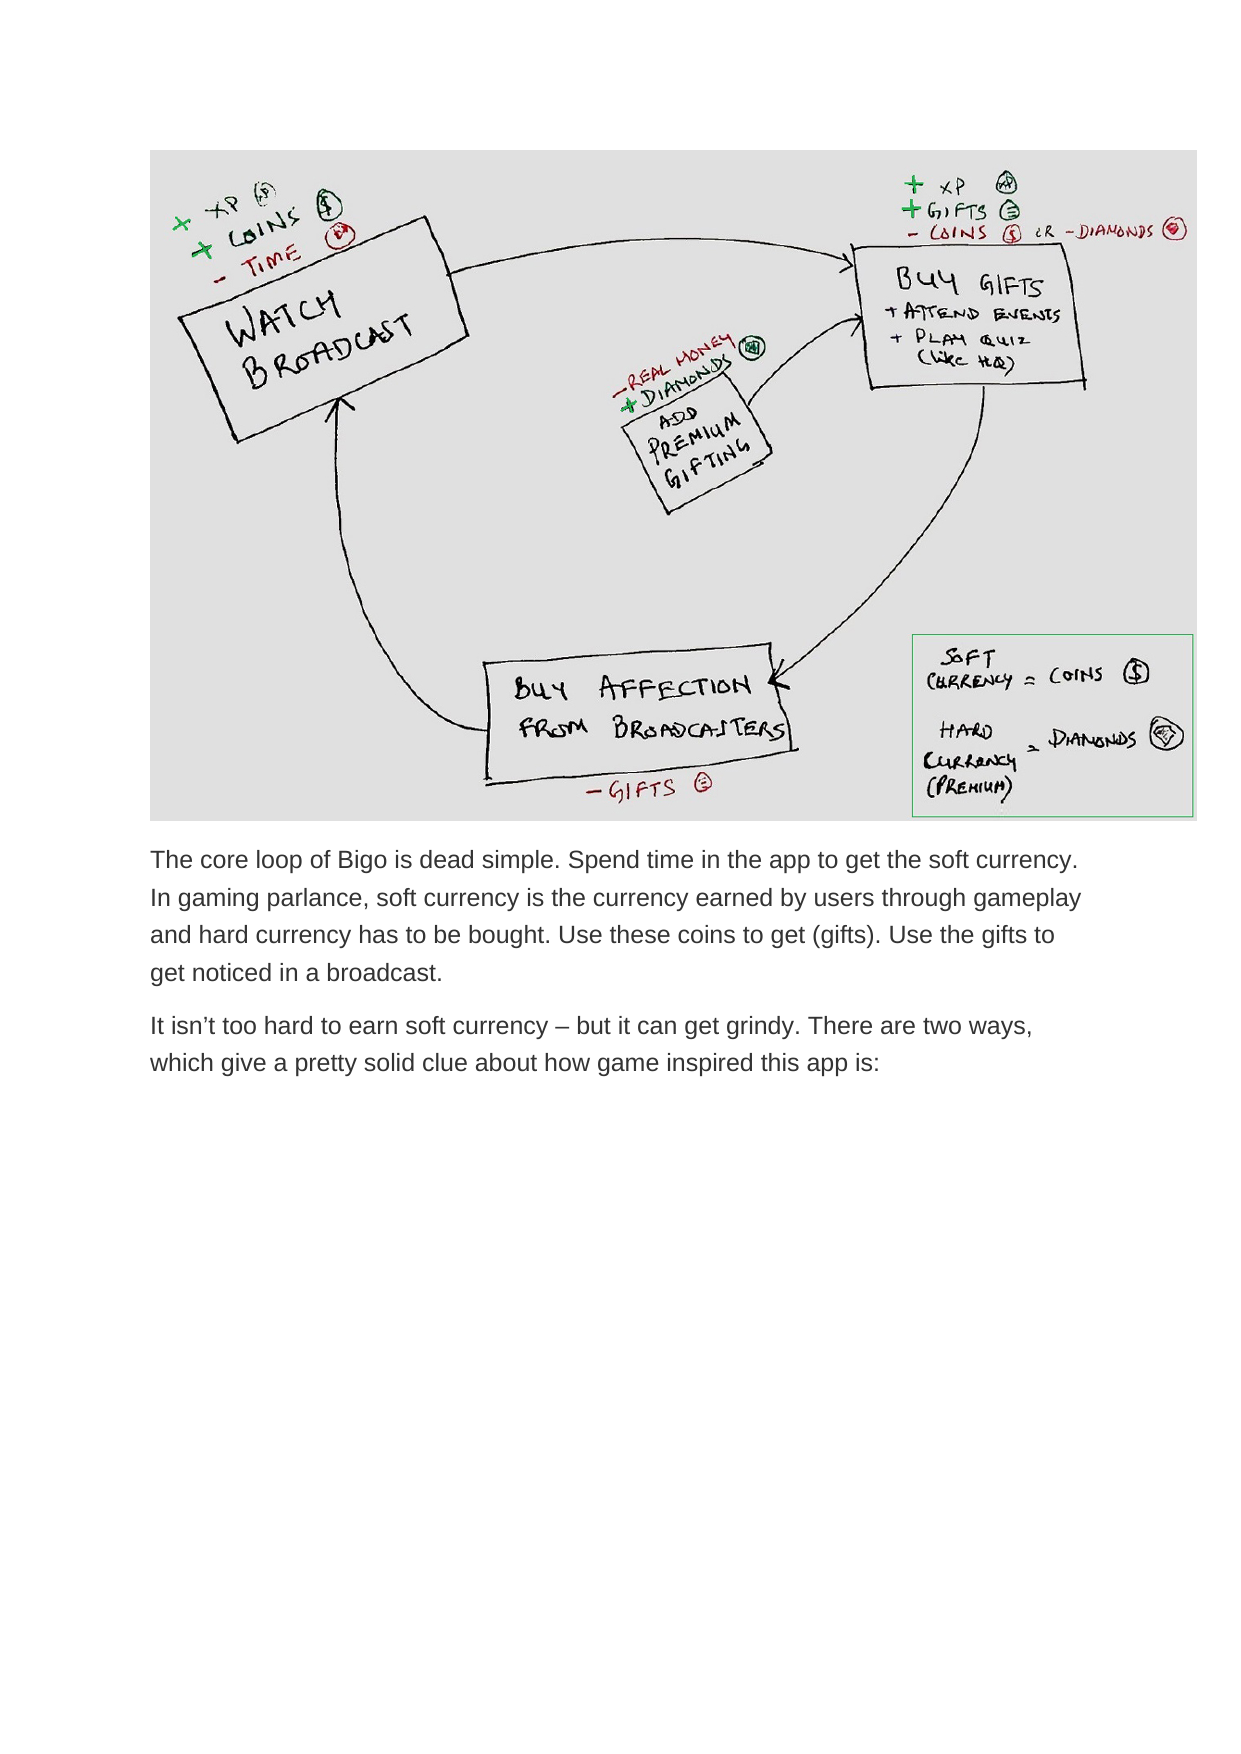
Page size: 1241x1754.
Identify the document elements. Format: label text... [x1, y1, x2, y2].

text The core loop of Bigo is dead simple. Spend time in the app to get the soft currency. In gaming parlance, soft currency is the currency earned by users through gameplay and hard currency has to be bought. Use these coins to get (gifts). Use the gifts to get noticed in a broadcast. [150, 836, 1090, 986]
text It isn’t too hard to earn soft currency – but it can get grindy. There are two ways, which give a pretty solid clue about how game inspired this app is: [150, 1002, 1090, 1077]
picture [150, 150, 1197, 821]
